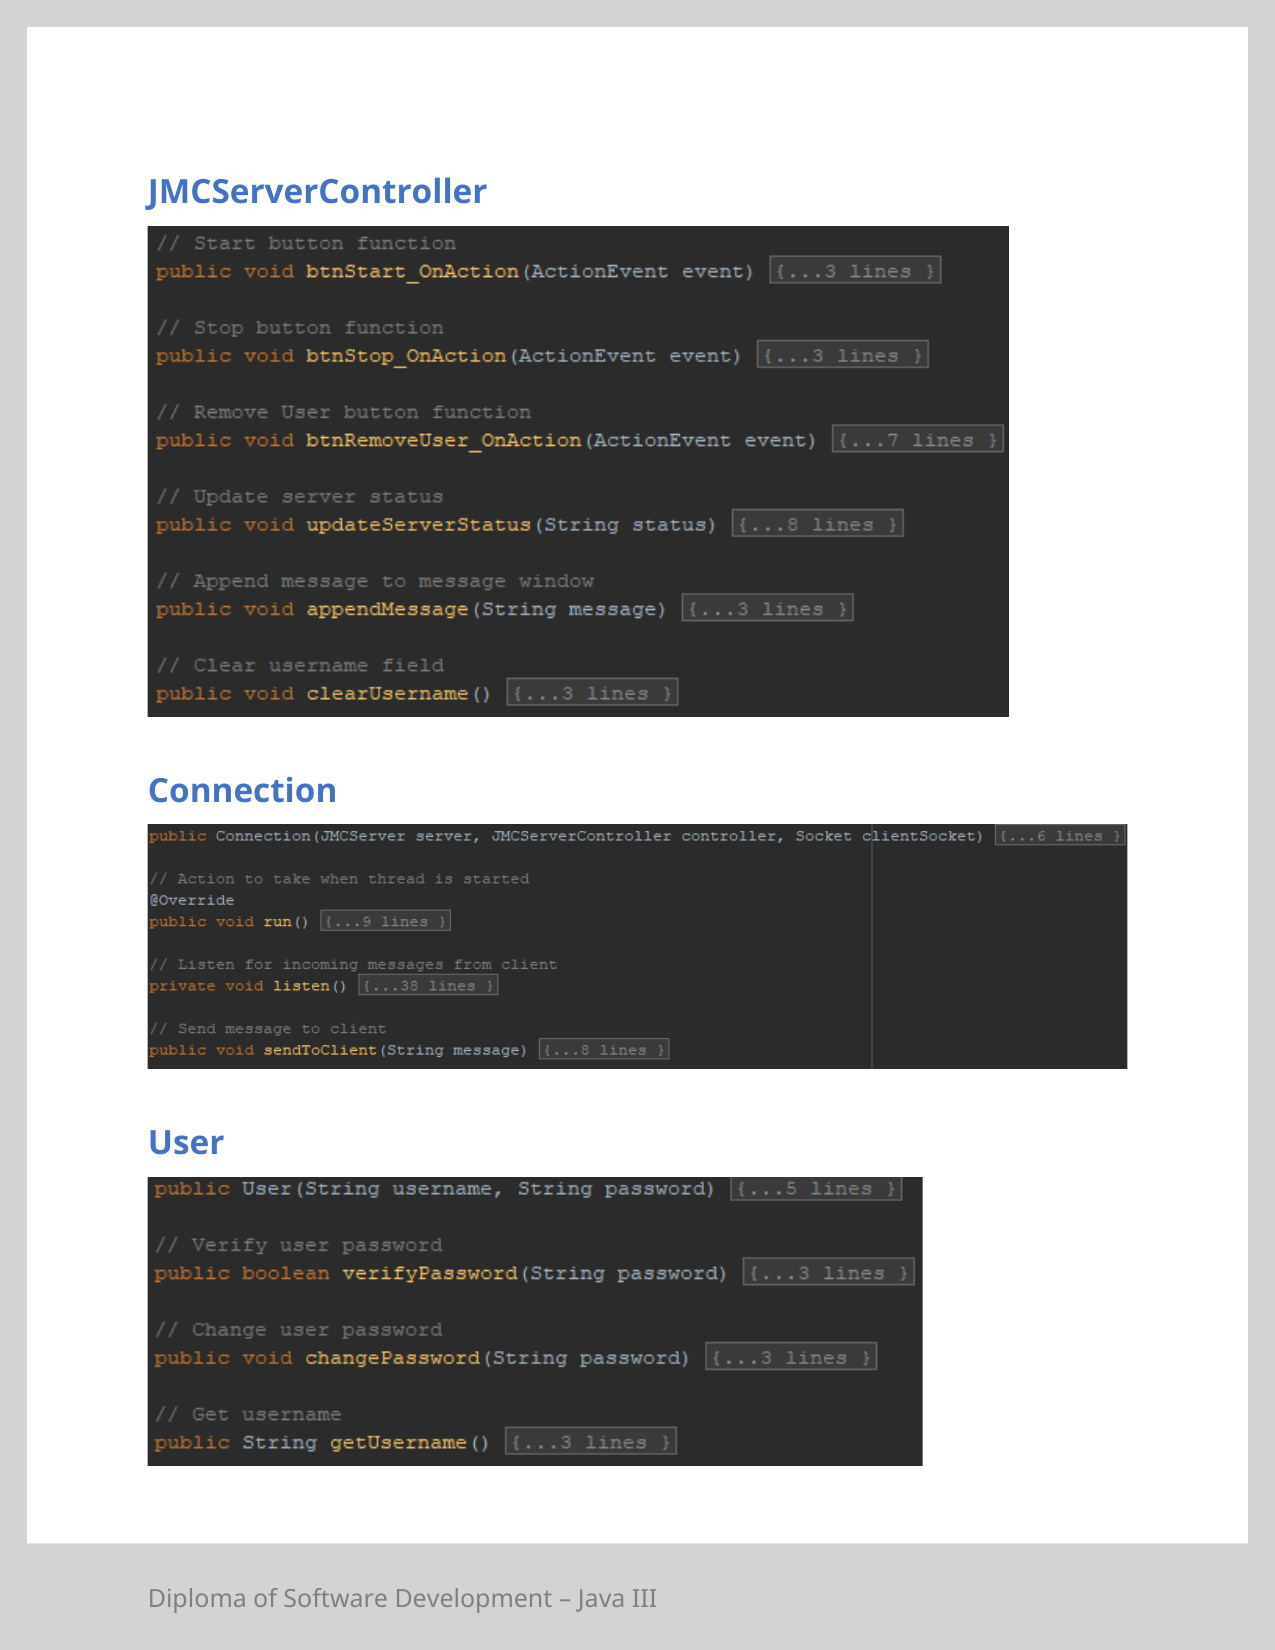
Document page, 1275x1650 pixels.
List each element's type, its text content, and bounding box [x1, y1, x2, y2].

picture [147, 226, 1009, 717]
subtitle JMCServerController [148, 168, 1127, 214]
picture [147, 824, 1128, 1069]
subtitle Connection [148, 767, 1127, 812]
picture [147, 1177, 923, 1466]
subtitle User [148, 1119, 1127, 1164]
